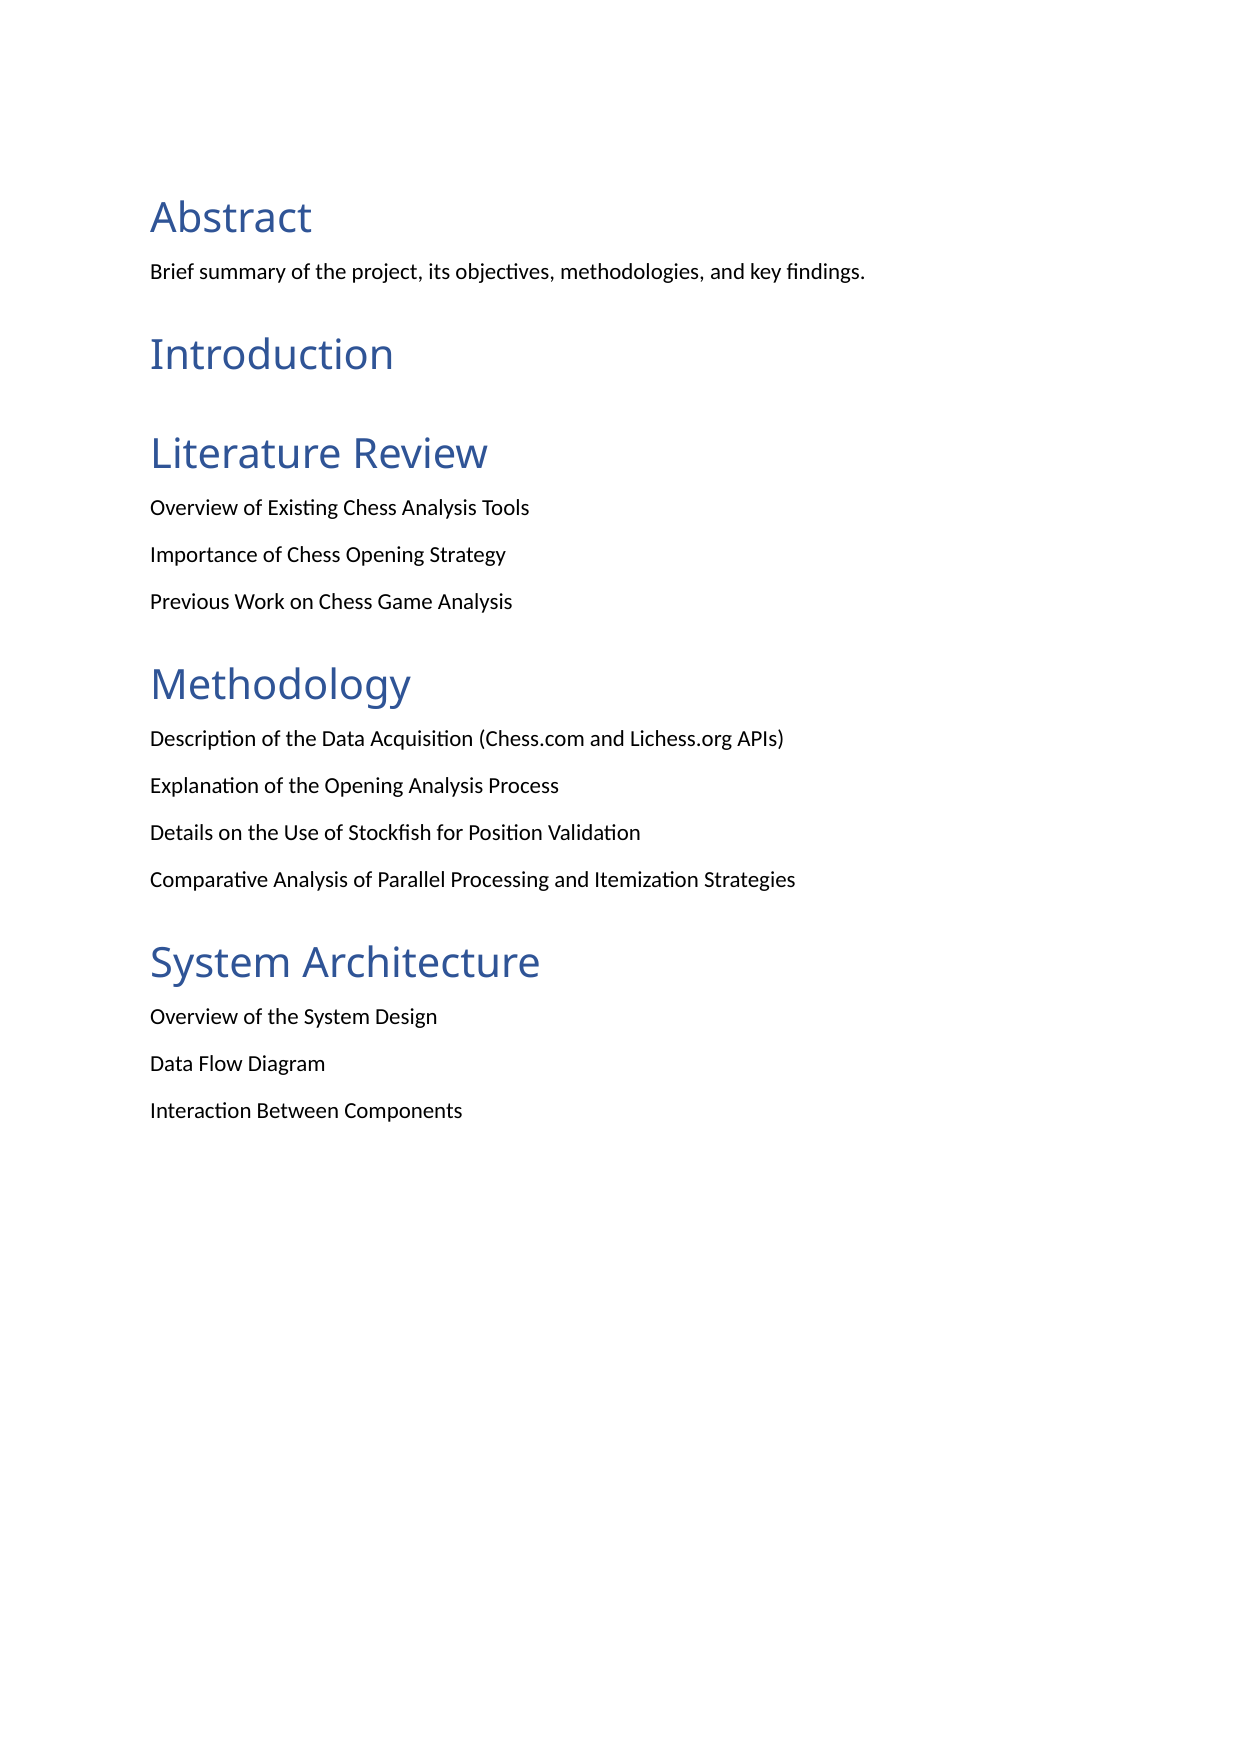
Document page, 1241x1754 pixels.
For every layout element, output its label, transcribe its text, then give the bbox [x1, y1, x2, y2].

subtitle Methodology [150, 654, 1090, 711]
subtitle System Architecture [150, 932, 1090, 989]
text Overview of the System Design [150, 1002, 1090, 1030]
text Details on the Use of Stockfish for Position Validation [150, 818, 1090, 846]
text Previous Work on Chess Game Analysis [150, 587, 1090, 615]
subtitle Abstract [150, 187, 1090, 244]
text Comparative Analysis of Parallel Processing and Itemization Strategies [150, 865, 1090, 893]
text Importance of Chess Opening Strategy [150, 540, 1090, 568]
text Brief summary of the project, its objectives, methodologies, and key findings. [150, 257, 1090, 285]
subtitle Literature Review [150, 423, 1090, 480]
text Overview of Existing Chess Analysis Tools [150, 493, 1090, 521]
text Description of the Data Acquisition (Chess.com and Lichess.org APIs) [150, 724, 1090, 752]
text Explanation of the Opening Analysis Process [150, 771, 1090, 799]
subtitle Introduction [150, 325, 1090, 382]
text Data Flow Diagram [150, 1049, 1090, 1077]
text Interaction Between Components [150, 1096, 1090, 1124]
